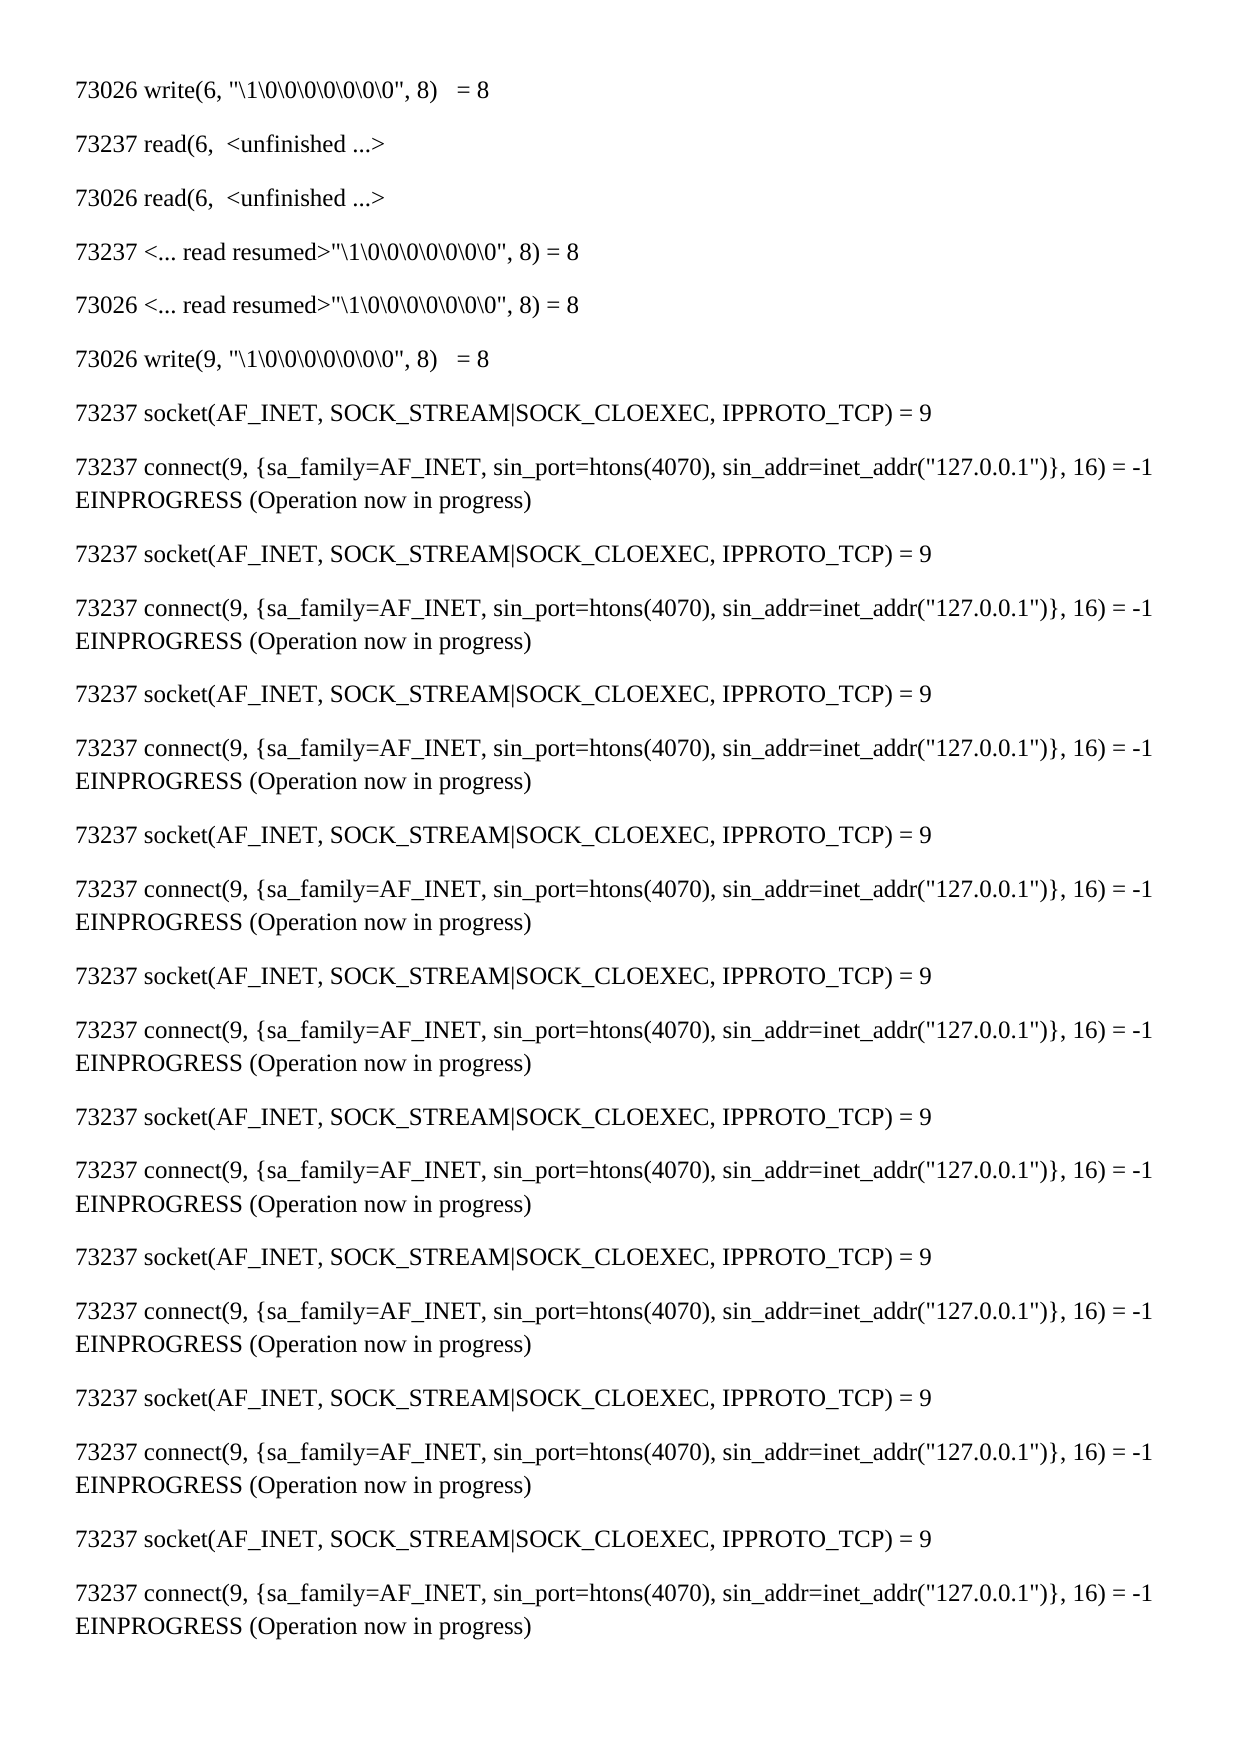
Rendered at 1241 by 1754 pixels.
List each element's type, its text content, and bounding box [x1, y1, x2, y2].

text 73237 socket(AF_INET, SOCK_STREAM|SOCK_CLOEXEC, IPPROTO_TCP) = 9 [75, 1383, 1165, 1412]
text 73026 <... read resumed>"\1\0\0\0\0\0\0\0", 8) = 8 [75, 290, 1165, 319]
text 73237 connect(9, {sa_family=AF_INET, sin_port=htons(4070), sin_addr=inet_addr("127.0.0.1")}, 16) = -1 EINPROGRESS (Operation now in progress) [75, 733, 1165, 795]
text 73237 socket(AF_INET, SOCK_STREAM|SOCK_CLOEXEC, IPPROTO_TCP) = 9 [75, 398, 1165, 427]
text 73237 connect(9, {sa_family=AF_INET, sin_port=htons(4070), sin_addr=inet_addr("127.0.0.1")}, 16) = -1 EINPROGRESS (Operation now in progress) [75, 1296, 1165, 1358]
text 73237 <... read resumed>"\1\0\0\0\0\0\0\0", 8) = 8 [75, 237, 1165, 265]
text 73237 socket(AF_INET, SOCK_STREAM|SOCK_CLOEXEC, IPPROTO_TCP) = 9 [75, 679, 1165, 708]
text 73237 socket(AF_INET, SOCK_STREAM|SOCK_CLOEXEC, IPPROTO_TCP) = 9 [75, 1102, 1165, 1131]
text 73237 socket(AF_INET, SOCK_STREAM|SOCK_CLOEXEC, IPPROTO_TCP) = 9 [75, 820, 1165, 849]
text 73026 write(6, "\1\0\0\0\0\0\0\0", 8) = 8 [75, 75, 1165, 104]
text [75, 1524, 1165, 1553]
text 73237 socket(AF_INET, SOCK_STREAM|SOCK_CLOEXEC, IPPROTO_TCP) = 9 [75, 961, 1165, 990]
text 73237 connect(9, {sa_family=AF_INET, sin_port=htons(4070), sin_addr=inet_addr("127.0.0.1")}, 16) = -1 EINPROGRESS (Operation now in progress) [75, 1015, 1165, 1077]
text 73237 connect(9, {sa_family=AF_INET, sin_port=htons(4070), sin_addr=inet_addr("127.0.0.1")}, 16) = -1 EINPROGRESS (Operation now in progress) [75, 593, 1165, 654]
text 73237 read(6, <unfinished ...> [75, 129, 1165, 158]
text 73237 socket(AF_INET, SOCK_STREAM|SOCK_CLOEXEC, IPPROTO_TCP) = 9 [75, 539, 1165, 568]
text 73026 write(9, "\1\0\0\0\0\0\0\0", 8) = 8 [75, 344, 1165, 373]
text 73237 connect(9, {sa_family=AF_INET, sin_port=htons(4070), sin_addr=inet_addr("127.0.0.1")}, 16) = -1 EINPROGRESS (Operation now in progress) [75, 874, 1165, 936]
text 73237 connect(9, {sa_family=AF_INET, sin_port=htons(4070), sin_addr=inet_addr("127.0.0.1")}, 16) = -1 EINPROGRESS (Operation now in progress) [75, 452, 1165, 514]
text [75, 1578, 1165, 1639]
text 73237 connect(9, {sa_family=AF_INET, sin_port=htons(4070), sin_addr=inet_addr("127.0.0.1")}, 16) = -1 EINPROGRESS (Operation now in progress) [75, 1437, 1165, 1499]
text 73026 read(6, <unfinished ...> [75, 183, 1165, 211]
text 73237 socket(AF_INET, SOCK_STREAM|SOCK_CLOEXEC, IPPROTO_TCP) = 9 [75, 1242, 1165, 1271]
text 73237 connect(9, {sa_family=AF_INET, sin_port=htons(4070), sin_addr=inet_addr("127.0.0.1")}, 16) = -1 EINPROGRESS (Operation now in progress) [75, 1156, 1165, 1217]
